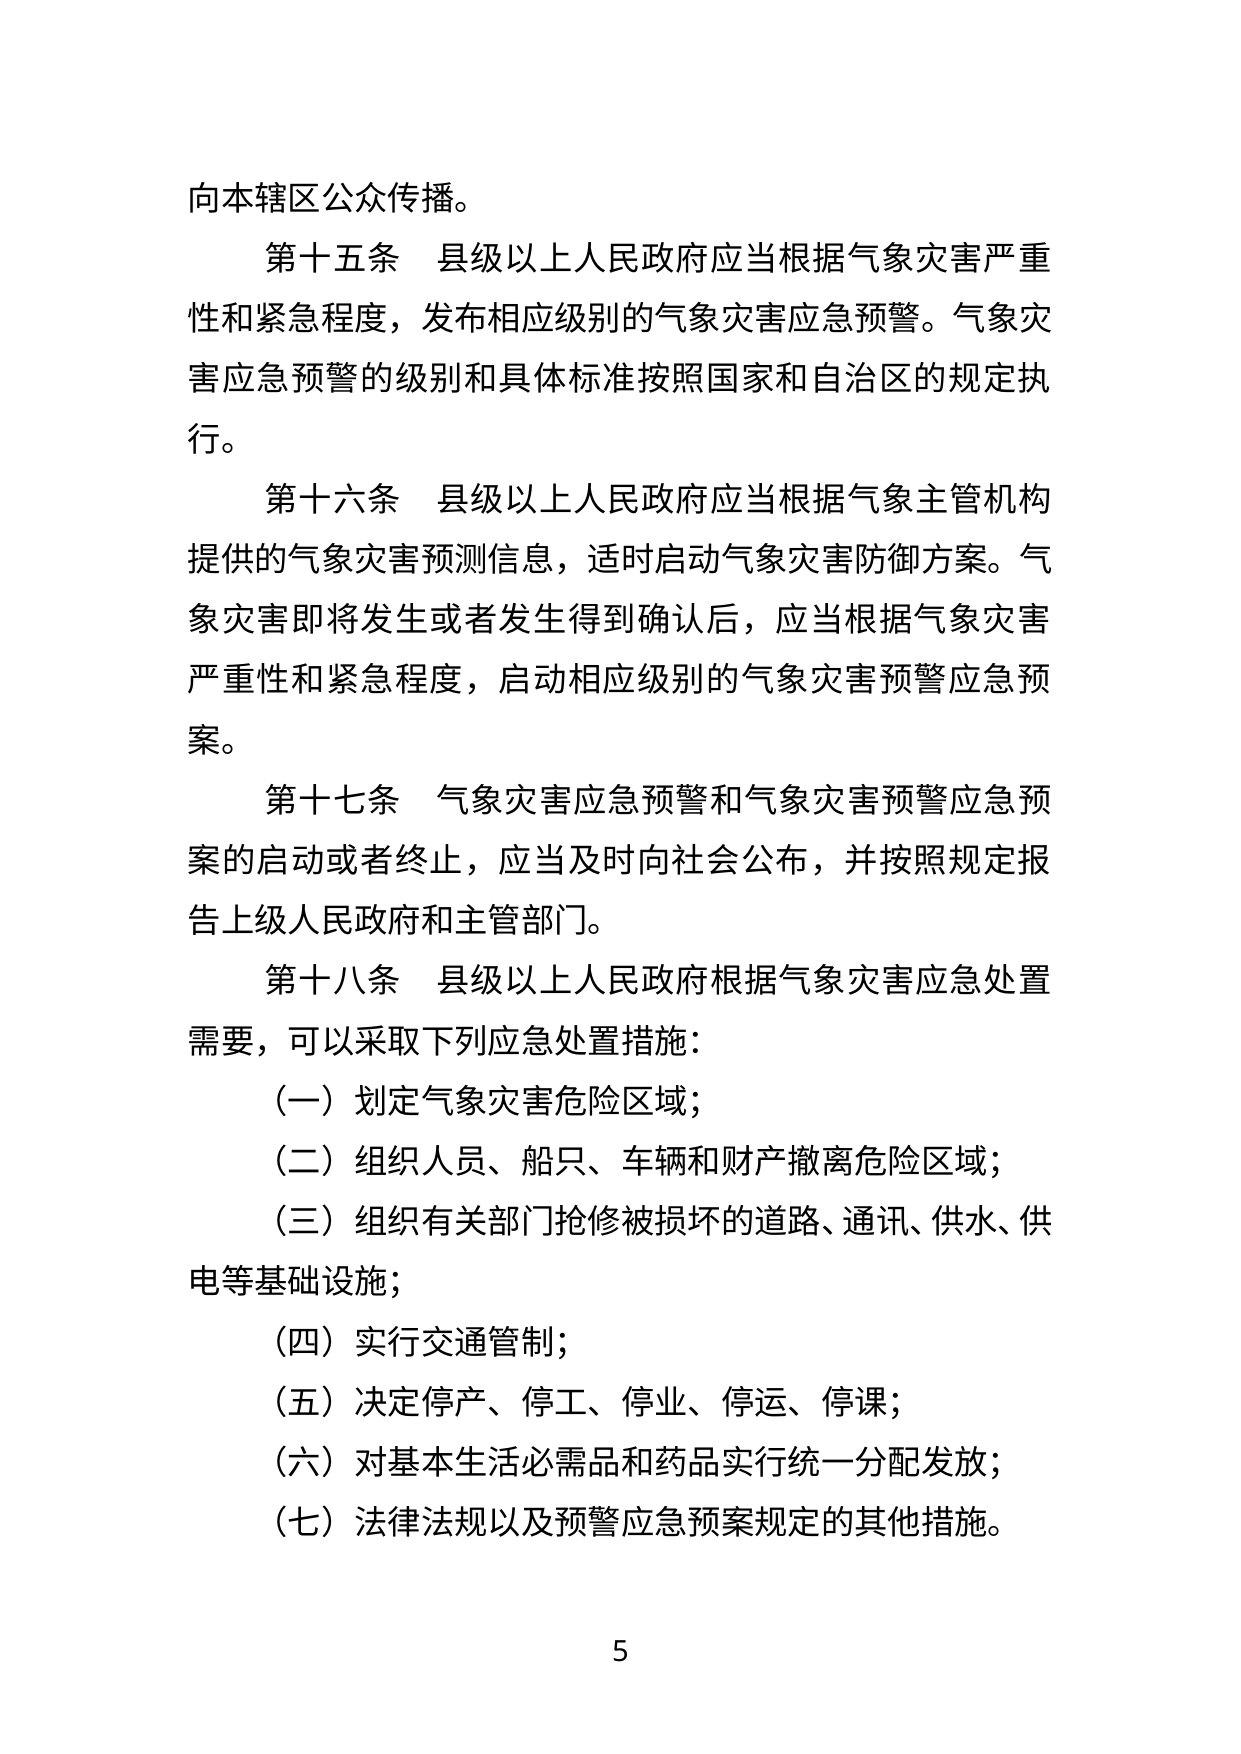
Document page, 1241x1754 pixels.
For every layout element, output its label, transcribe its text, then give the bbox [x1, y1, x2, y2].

text 第十五条 县级以上人民政府应当根据气象灾害严重性和紧急程度，发布相应级别的气象灾害应急预警。气象灾害应急预警的级别和具体标准按照国家和自治区的规定执行。 [187, 463, 1053, 704]
text 第十七条 气象灾害应急预警和气象灾害预警应急预案的启动或者终止，应当及时向社会公布，并按照规定报告上级人民政府和主管部门。 [187, 1005, 1053, 1186]
text 第十六条 县级以上人民政府应当根据气象主管机构提供的气象灾害预测信息，适时启动气象灾害防御方案。气象灾害即将发生或者发生得到确认后，应当根据气象灾害严重性和紧急程度，启动相应级别的气象灾害预警应急预案。 [187, 704, 1053, 1005]
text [187, 1186, 1053, 1547]
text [187, 162, 1053, 463]
